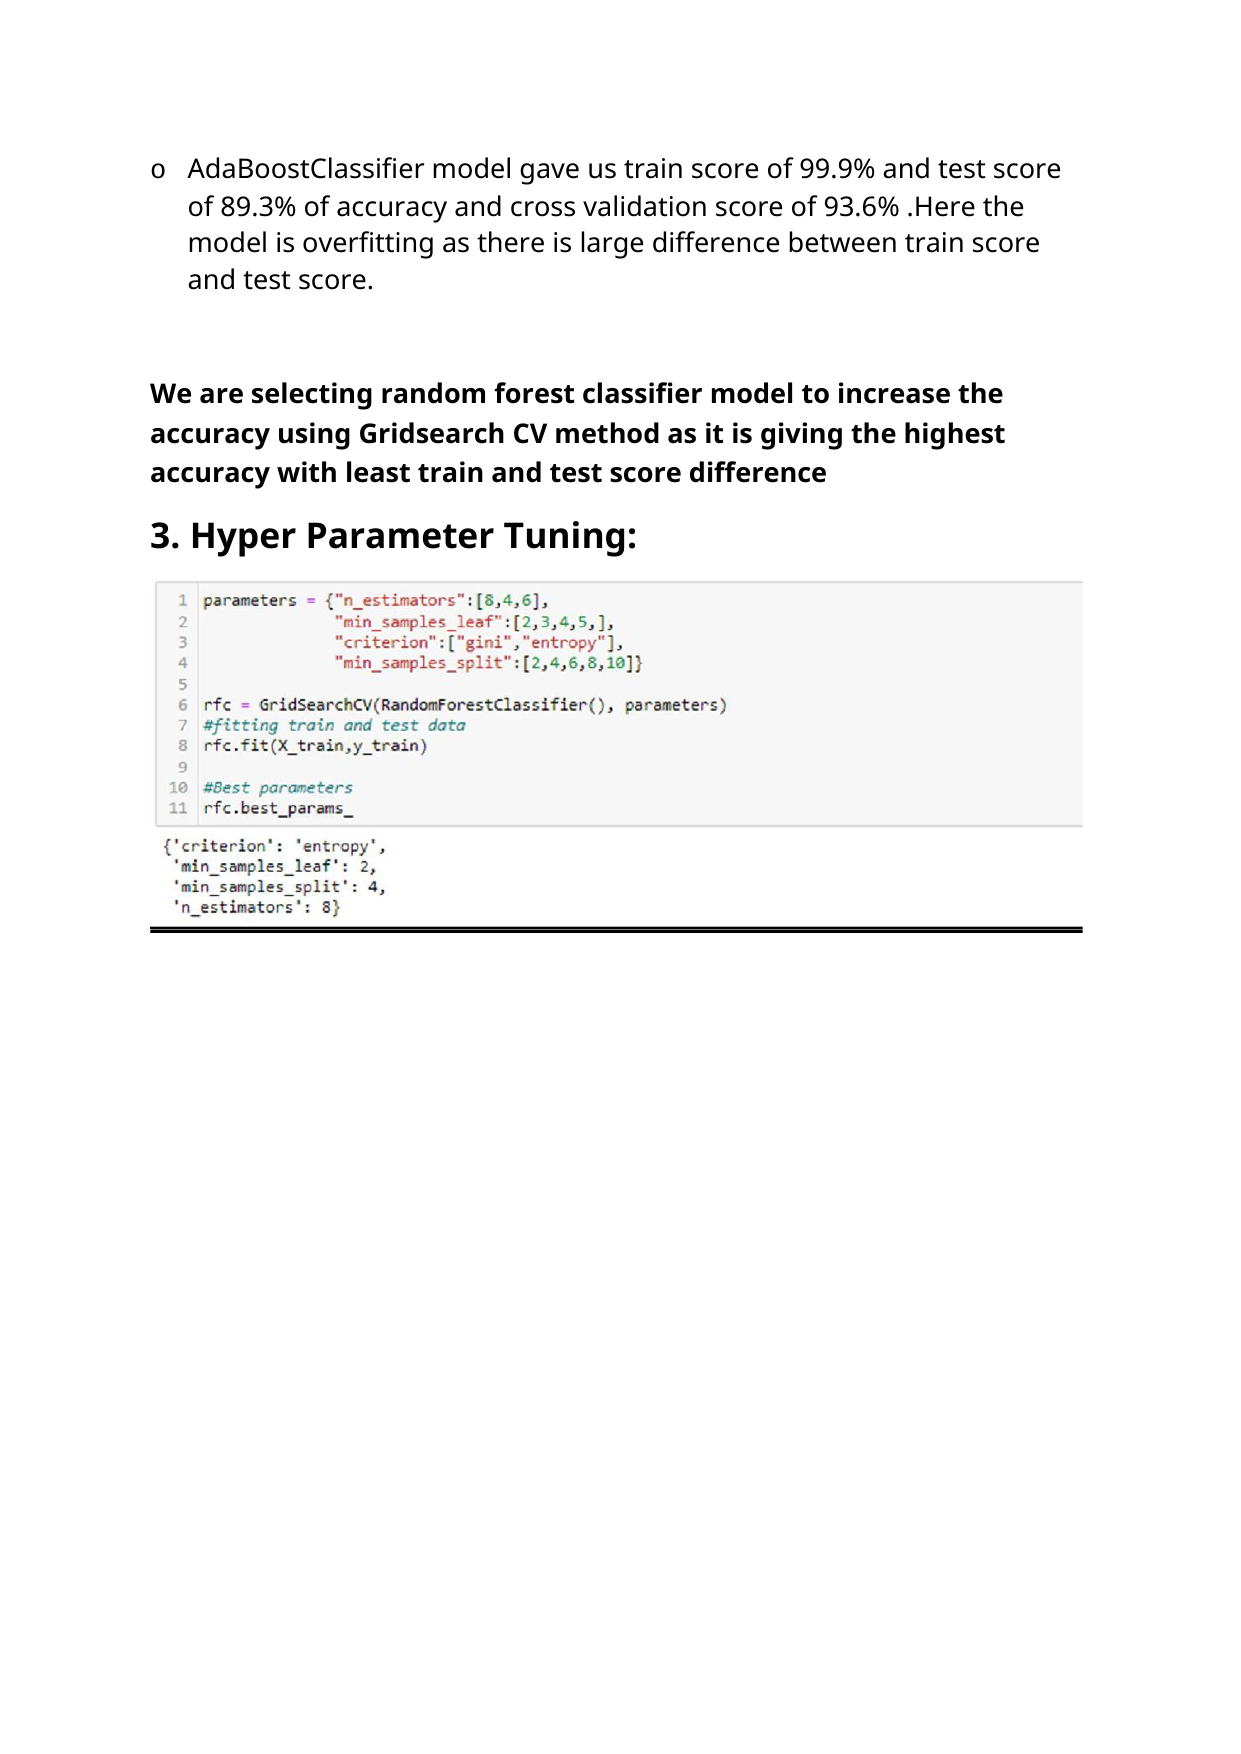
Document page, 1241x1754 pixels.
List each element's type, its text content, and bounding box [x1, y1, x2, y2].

text We are selecting random forest classifier model to increase the accuracy using Gridsearch CV method as it is giving the highest accuracy with least train and test score difference [150, 374, 1090, 491]
list AdaBoostClassifier model gave us train score of 99.9% and test score of 89.3% of accuracy and cross validation score of 93.6% .Here the model is overfitting as there is large difference between train score and test score. [150, 150, 1090, 298]
text 3. Hyper Parameter Tuning: [150, 510, 1090, 559]
